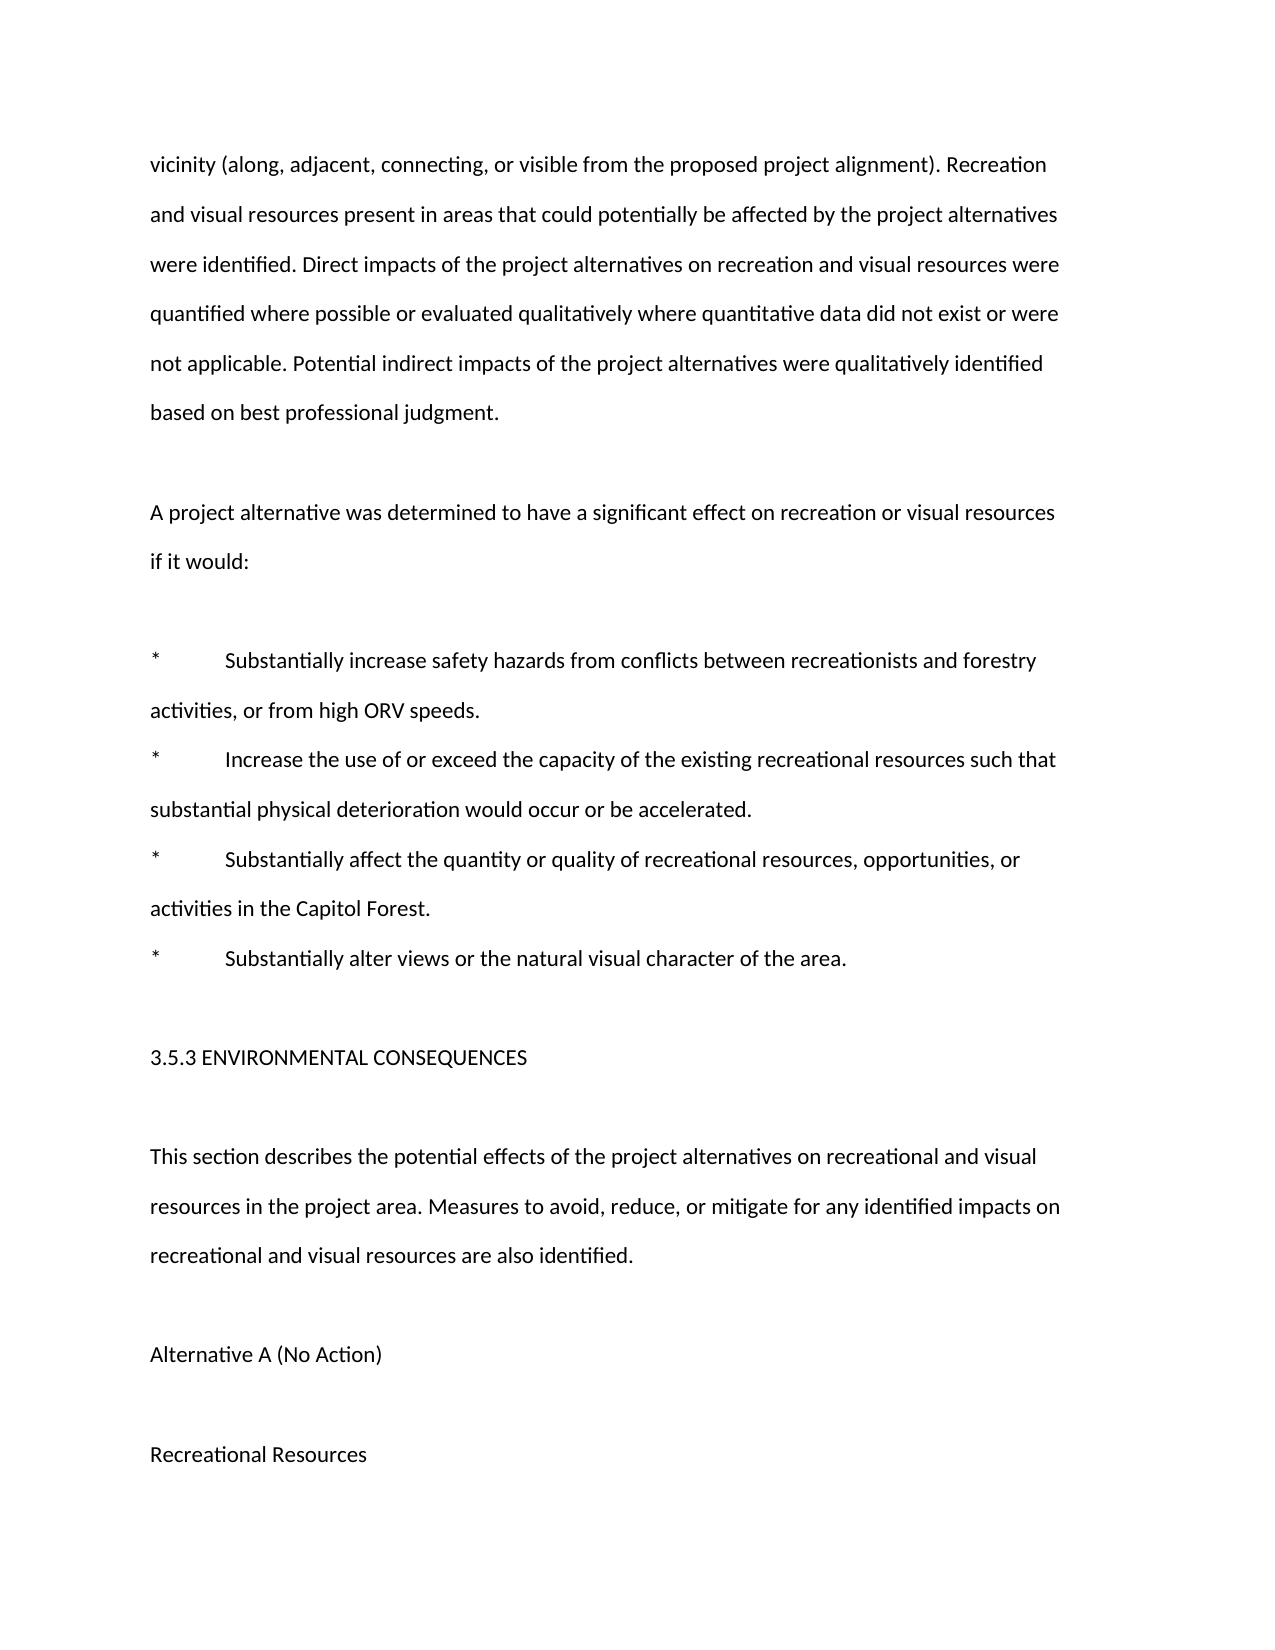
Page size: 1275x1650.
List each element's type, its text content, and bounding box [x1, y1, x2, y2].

text * Increase the use of or exceed the capacity of the existing recreational resources such that [150, 745, 1125, 774]
text * Substantially alter views or the natural visual character of the area. [150, 943, 1125, 972]
text substantial physical deterioration would occur or be accelerated. [150, 794, 1125, 823]
text vicinity (along, adjacent, connecting, or visible from the proposed project alignment). Recreation [150, 150, 1125, 179]
text activities in the Capitol Forest. [150, 894, 1125, 922]
text were identified. Direct impacts of the project alternatives on recreation and visual resources were [150, 249, 1125, 278]
text This section describes the potential effects of the project alternatives on recreational and visual [150, 1142, 1125, 1170]
text not applicable. Potential indirect impacts of the project alternatives were qualitatively identified [150, 348, 1125, 377]
text 3.5.3 ENVIRONMENTAL CONSEQUENCES [150, 1042, 1125, 1071]
text activities, or from high ORV speeds. [150, 695, 1125, 724]
text recreational and visual resources are also identified. [150, 1241, 1125, 1269]
text quantified where possible or evaluated qualitatively where quantitative data did not exist or were [150, 299, 1125, 327]
text based on best professional judgment. [150, 398, 1125, 427]
text A project alternative was determined to have a significant effect on recreation or visual resources [150, 497, 1125, 526]
text and visual resources present in areas that could potentially be affected by the project alternatives [150, 199, 1125, 228]
text resources in the project area. Measures to avoid, reduce, or mitigate for any identified impacts on [150, 1191, 1125, 1220]
text Alternative A (No Action) [150, 1340, 1125, 1369]
text * Substantially increase safety hazards from conflicts between recreationists and forestry [150, 646, 1125, 674]
text if it would: [150, 547, 1125, 575]
text Recreational Resources [150, 1439, 1125, 1468]
text * Substantially affect the quantity or quality of recreational resources, opportunities, or [150, 844, 1125, 873]
